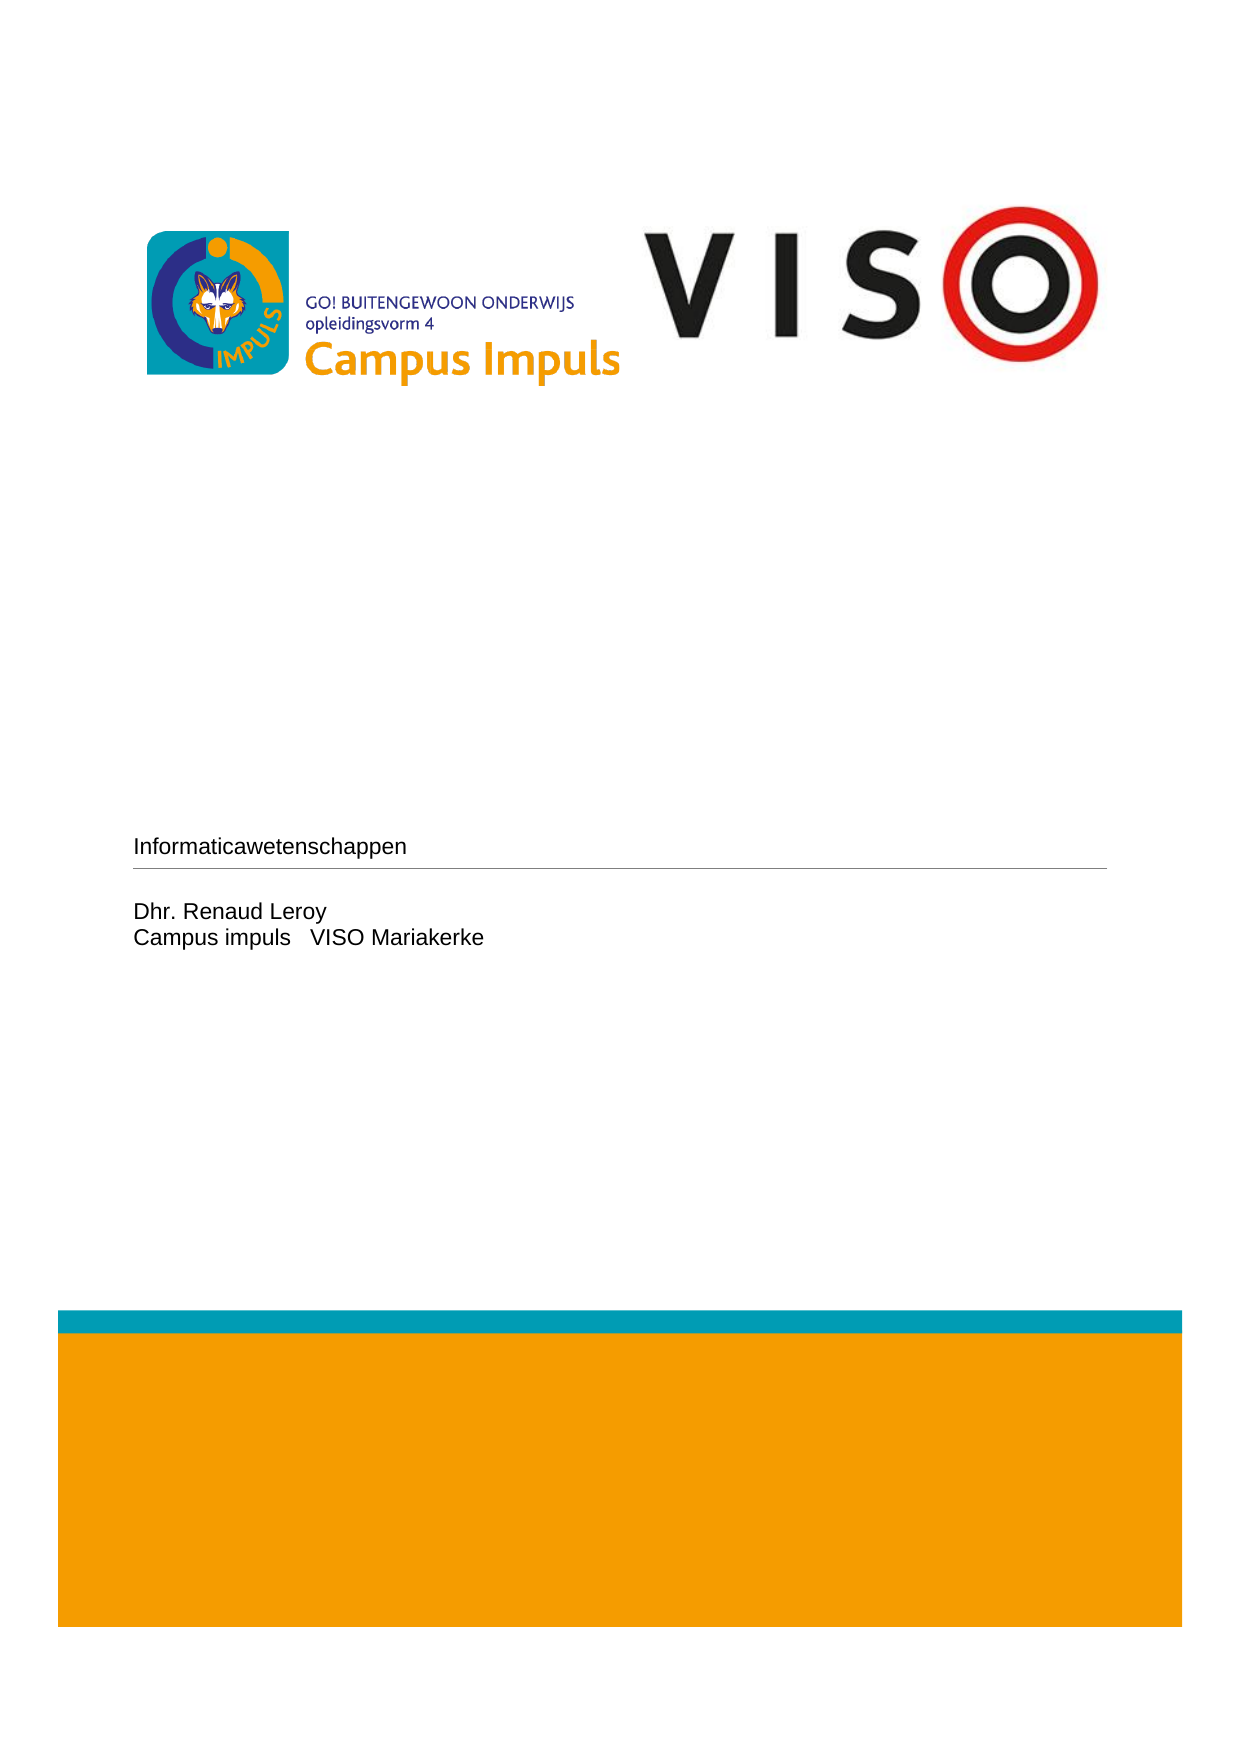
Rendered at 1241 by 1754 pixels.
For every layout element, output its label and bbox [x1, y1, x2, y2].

picture [635, 199, 1108, 373]
picture [147, 231, 620, 386]
